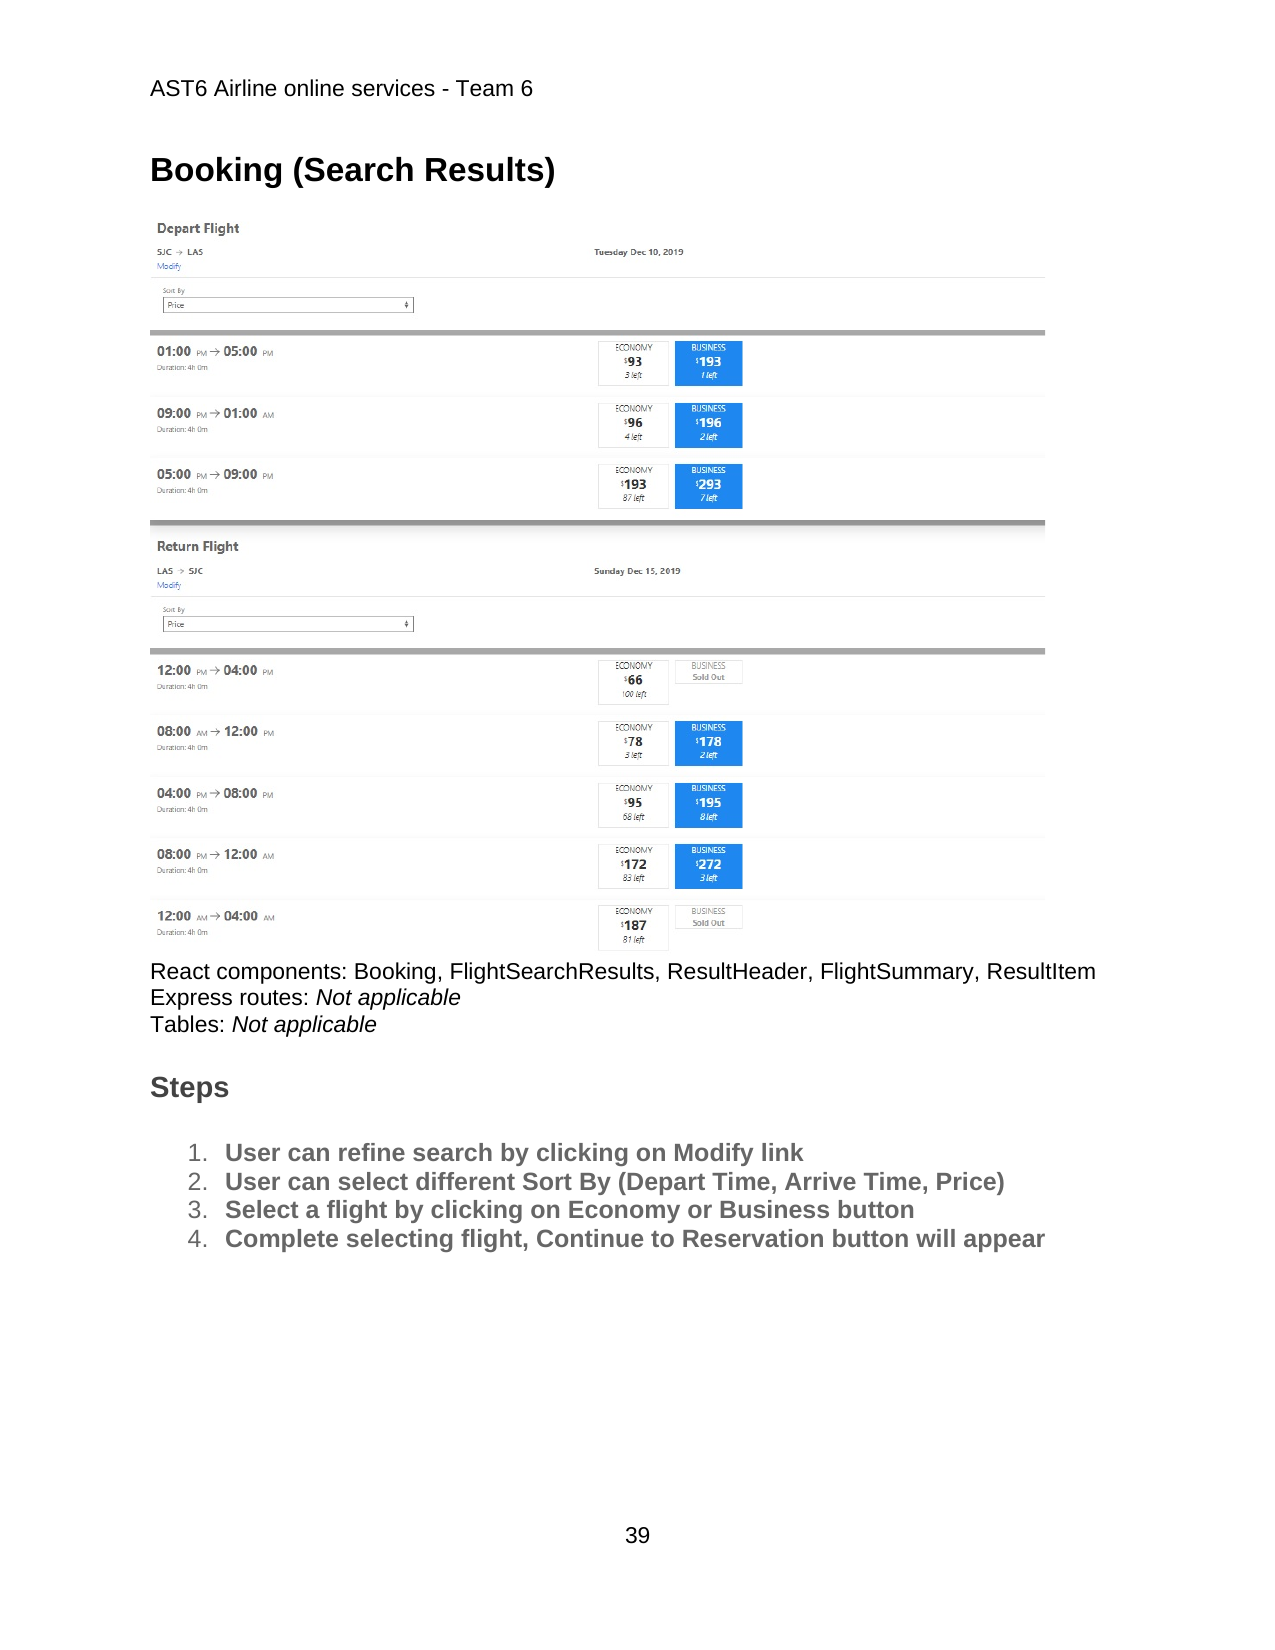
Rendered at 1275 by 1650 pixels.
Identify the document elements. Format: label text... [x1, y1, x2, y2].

text Tables: Not applicable [150, 1011, 1125, 1037]
subtitle Complete selecting flight, Continue to Reservation button will appear [187, 1224, 1125, 1253]
text React components: Booking, FlightSearchResults, ResultHeader, FlightSummary, ResultItem [150, 958, 1125, 984]
picture [150, 206, 1046, 958]
subtitle User can select different Sort By (Depart Time, Arrive Time, Price) [187, 1167, 1125, 1196]
subtitle Booking (Search Results) [150, 150, 1125, 188]
text Express routes: Not applicable [150, 984, 1125, 1011]
subtitle Steps [150, 1070, 1125, 1104]
subtitle User can refine search by clicking on Modify link [187, 1138, 1125, 1167]
subtitle Select a flight by clicking on Economy or Business button [187, 1196, 1125, 1224]
